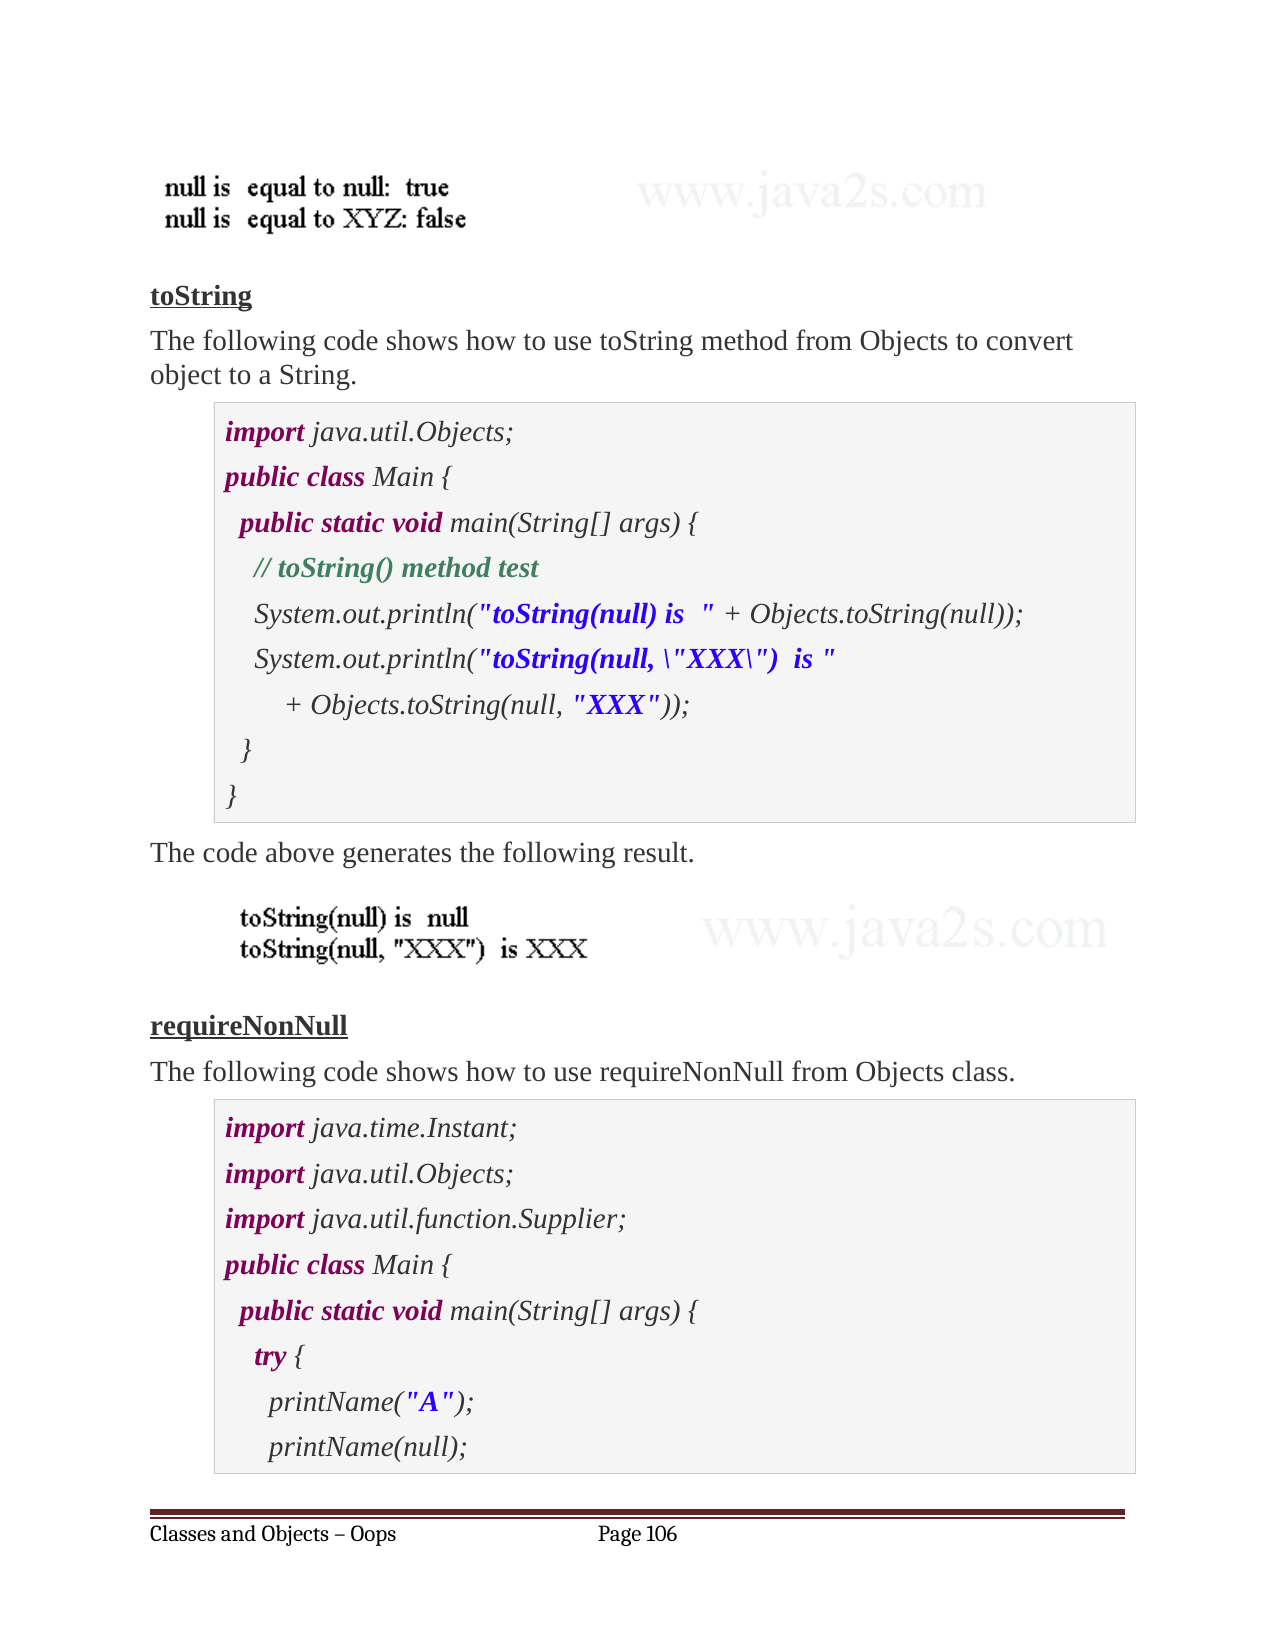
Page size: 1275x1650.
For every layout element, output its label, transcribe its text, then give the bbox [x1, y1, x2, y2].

text } [215, 721, 1135, 766]
text The following code shows how to use toString method from Objects to convert object to a String. [150, 323, 1125, 390]
text import java.util.Objects; [215, 1145, 1135, 1190]
text public static void main(String[] args) { [215, 493, 1135, 538]
text } [215, 766, 1135, 822]
text try { [215, 1327, 1135, 1372]
text import java.util.function.Supplier; [215, 1190, 1135, 1235]
text System.out.println("toString(null, \"XXX\") is " [215, 630, 1135, 675]
text import java.time.Instant; [215, 1100, 1135, 1144]
text System.out.println("toString(null) is " + Objects.toString(null)); [215, 584, 1135, 629]
text // toString() method test [215, 539, 1135, 584]
picture [150, 150, 1031, 250]
text public class Main { [215, 448, 1135, 493]
text + Objects.toString(null, "XXX")); [215, 675, 1135, 720]
text The following code shows how to use requireNonNull from Objects class. [150, 1054, 1125, 1087]
text printName("A"); [215, 1372, 1135, 1417]
text toString [150, 278, 1125, 311]
text The code above generates the following result. [150, 835, 1125, 868]
text public static void main(String[] args) { [215, 1281, 1135, 1326]
text import java.util.Objects; [215, 403, 1135, 447]
text requireNonNull [150, 1008, 1125, 1042]
picture [225, 880, 1106, 980]
text printName(null); [215, 1418, 1135, 1473]
text public class Main { [215, 1236, 1135, 1281]
